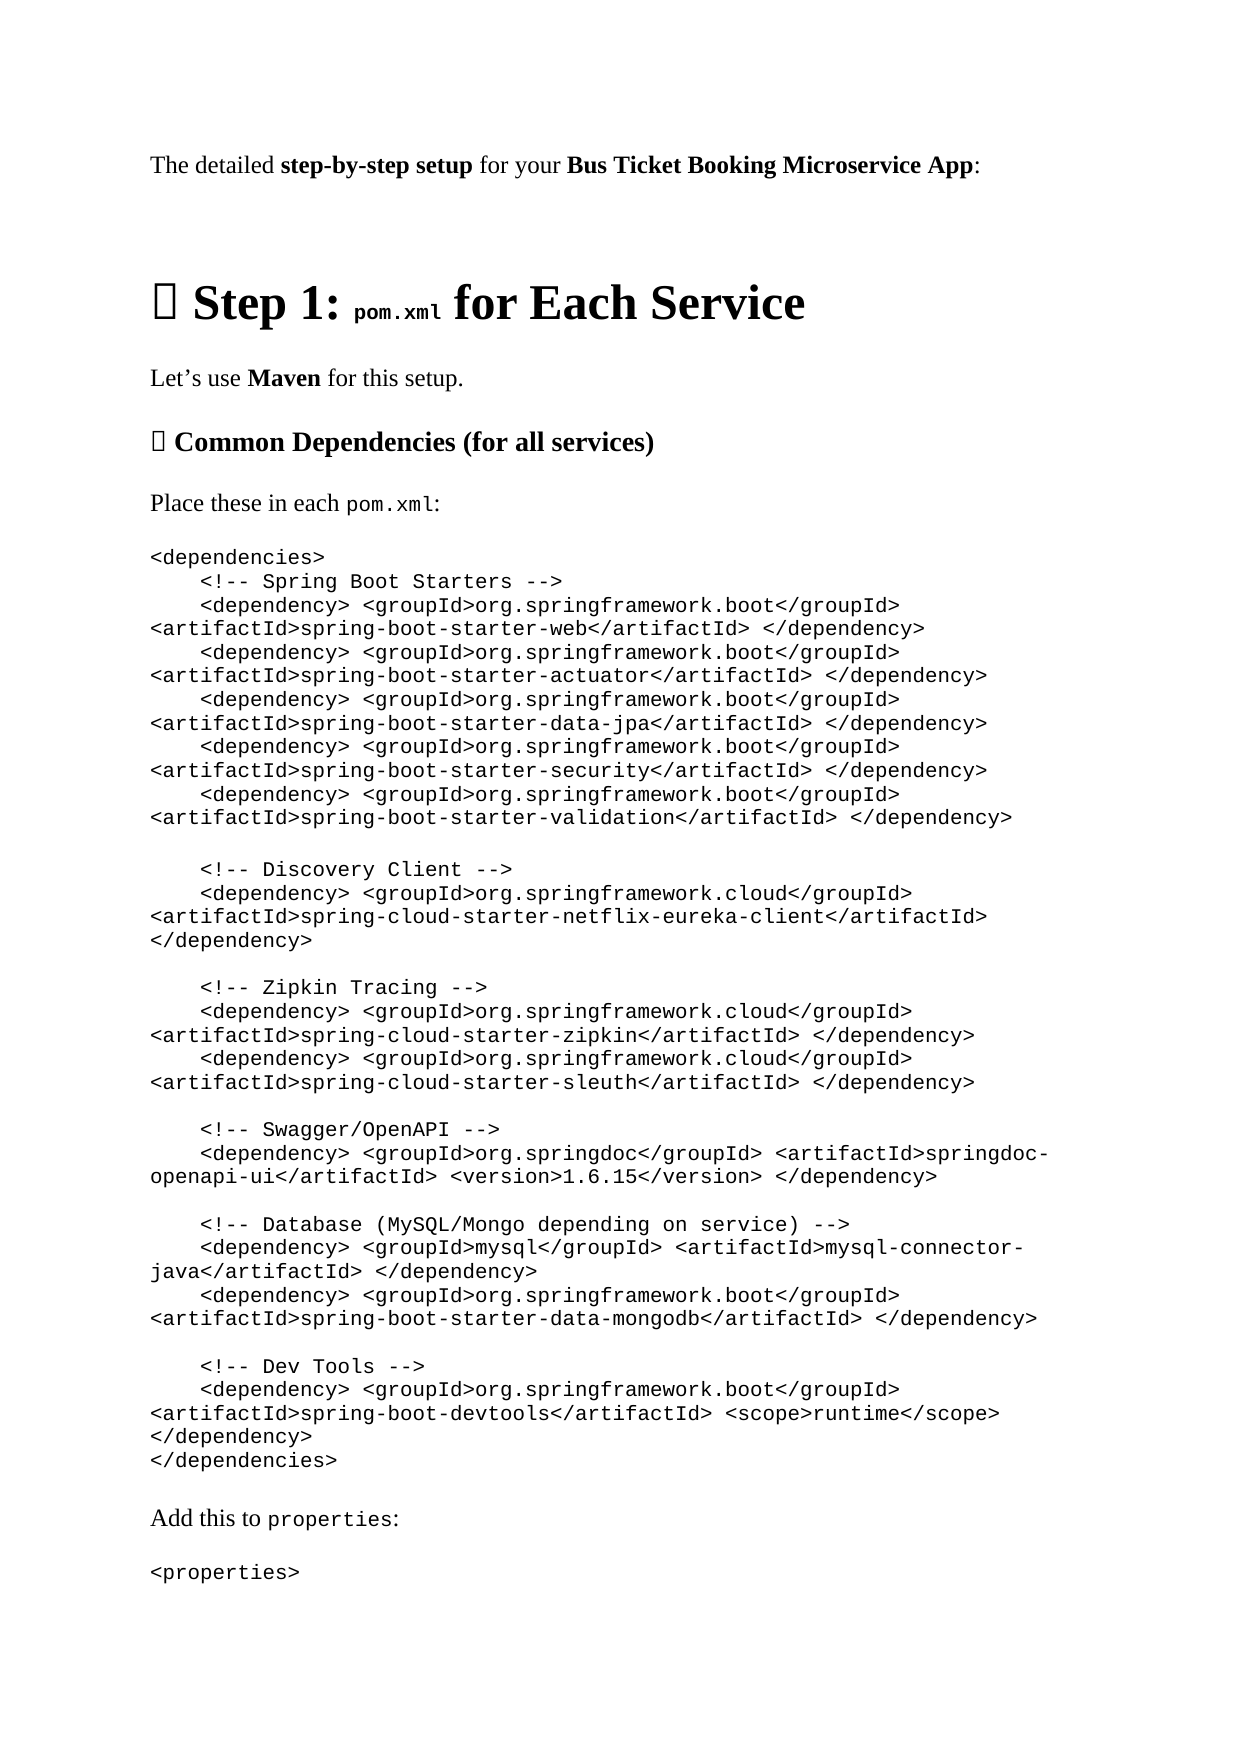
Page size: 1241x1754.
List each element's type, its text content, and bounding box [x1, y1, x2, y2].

text <dependency> <groupId>org.springframework.cloud</groupId> <artifactId>spring-cloud-starter-sleuth</artifactId> </dependency> [150, 1048, 1090, 1096]
text <dependency> <groupId>org.springframework.boot</groupId> <artifactId>spring-boot-starter-actuator</artifactId> </dependency> [150, 642, 1090, 689]
text <properties> [150, 1562, 1090, 1585]
text Let’s use Maven for this setup. [150, 363, 1090, 392]
text <dependency> <groupId>mysql</groupId> <artifactId>mysql-connector-java</artifactId> </dependency> [150, 1237, 1090, 1285]
text <dependency> <groupId>org.springframework.boot</groupId> <artifactId>spring-boot-starter-security</artifactId> </dependency> [150, 736, 1090, 784]
text <dependency> <groupId>org.springframework.cloud</groupId> <artifactId>spring-cloud-starter-zipkin</artifactId> </dependency> [150, 1001, 1090, 1048]
text <!-- Swagger/OpenAPI --> [150, 1119, 1090, 1143]
text Place these in each pom.xml: [150, 488, 1090, 518]
text The detailed step-by-step setup for your Bus Ticket Booking Microservice App: [150, 150, 1090, 179]
text <dependency> <groupId>org.springframework.boot</groupId> <artifactId>spring-boot-starter-data-jpa</artifactId> </dependency> [150, 689, 1090, 736]
text <dependency> <groupId>org.springframework.boot</groupId> <artifactId>spring-boot-starter-validation</artifactId> </dependency> [150, 784, 1090, 831]
text <dependency> <groupId>org.springframework.cloud</groupId> <artifactId>spring-cloud-starter-netflix-eureka-client</artifactId> </dependency> [150, 883, 1090, 954]
text <dependency> <groupId>org.springframework.boot</groupId> <artifactId>spring-boot-starter-web</artifactId> </dependency> [150, 594, 1090, 642]
text <!-- Dev Tools --> [150, 1356, 1090, 1379]
text <!-- Database (MySQL/Mongo depending on service) --> [150, 1214, 1090, 1237]
text <!-- Discovery Client --> [150, 859, 1090, 883]
text ✅ Step 1: pom.xml for Each Service [150, 266, 1090, 334]
text <!-- Spring Boot Starters --> [150, 571, 1090, 594]
text <dependency> <groupId>org.springframework.boot</groupId> <artifactId>spring-boot-starter-data-mongodb</artifactId> </dependency> [150, 1285, 1090, 1332]
text Add this to properties: [150, 1503, 1090, 1533]
text <dependency> <groupId>org.springdoc</groupId> <artifactId>springdoc-openapi-ui</artifactId> <version>1.6.15</version> </dependency> [150, 1143, 1090, 1190]
text 🎯 Common Dependencies (for all services) [150, 421, 1090, 459]
text <dependencies> [150, 547, 1090, 571]
text <!-- Zipkin Tracing --> [150, 977, 1090, 1001]
text <dependency> <groupId>org.springframework.boot</groupId> <artifactId>spring-boot-devtools</artifactId> <scope>runtime</scope> </dependency> [150, 1379, 1090, 1450]
text </dependencies> [150, 1450, 1090, 1474]
